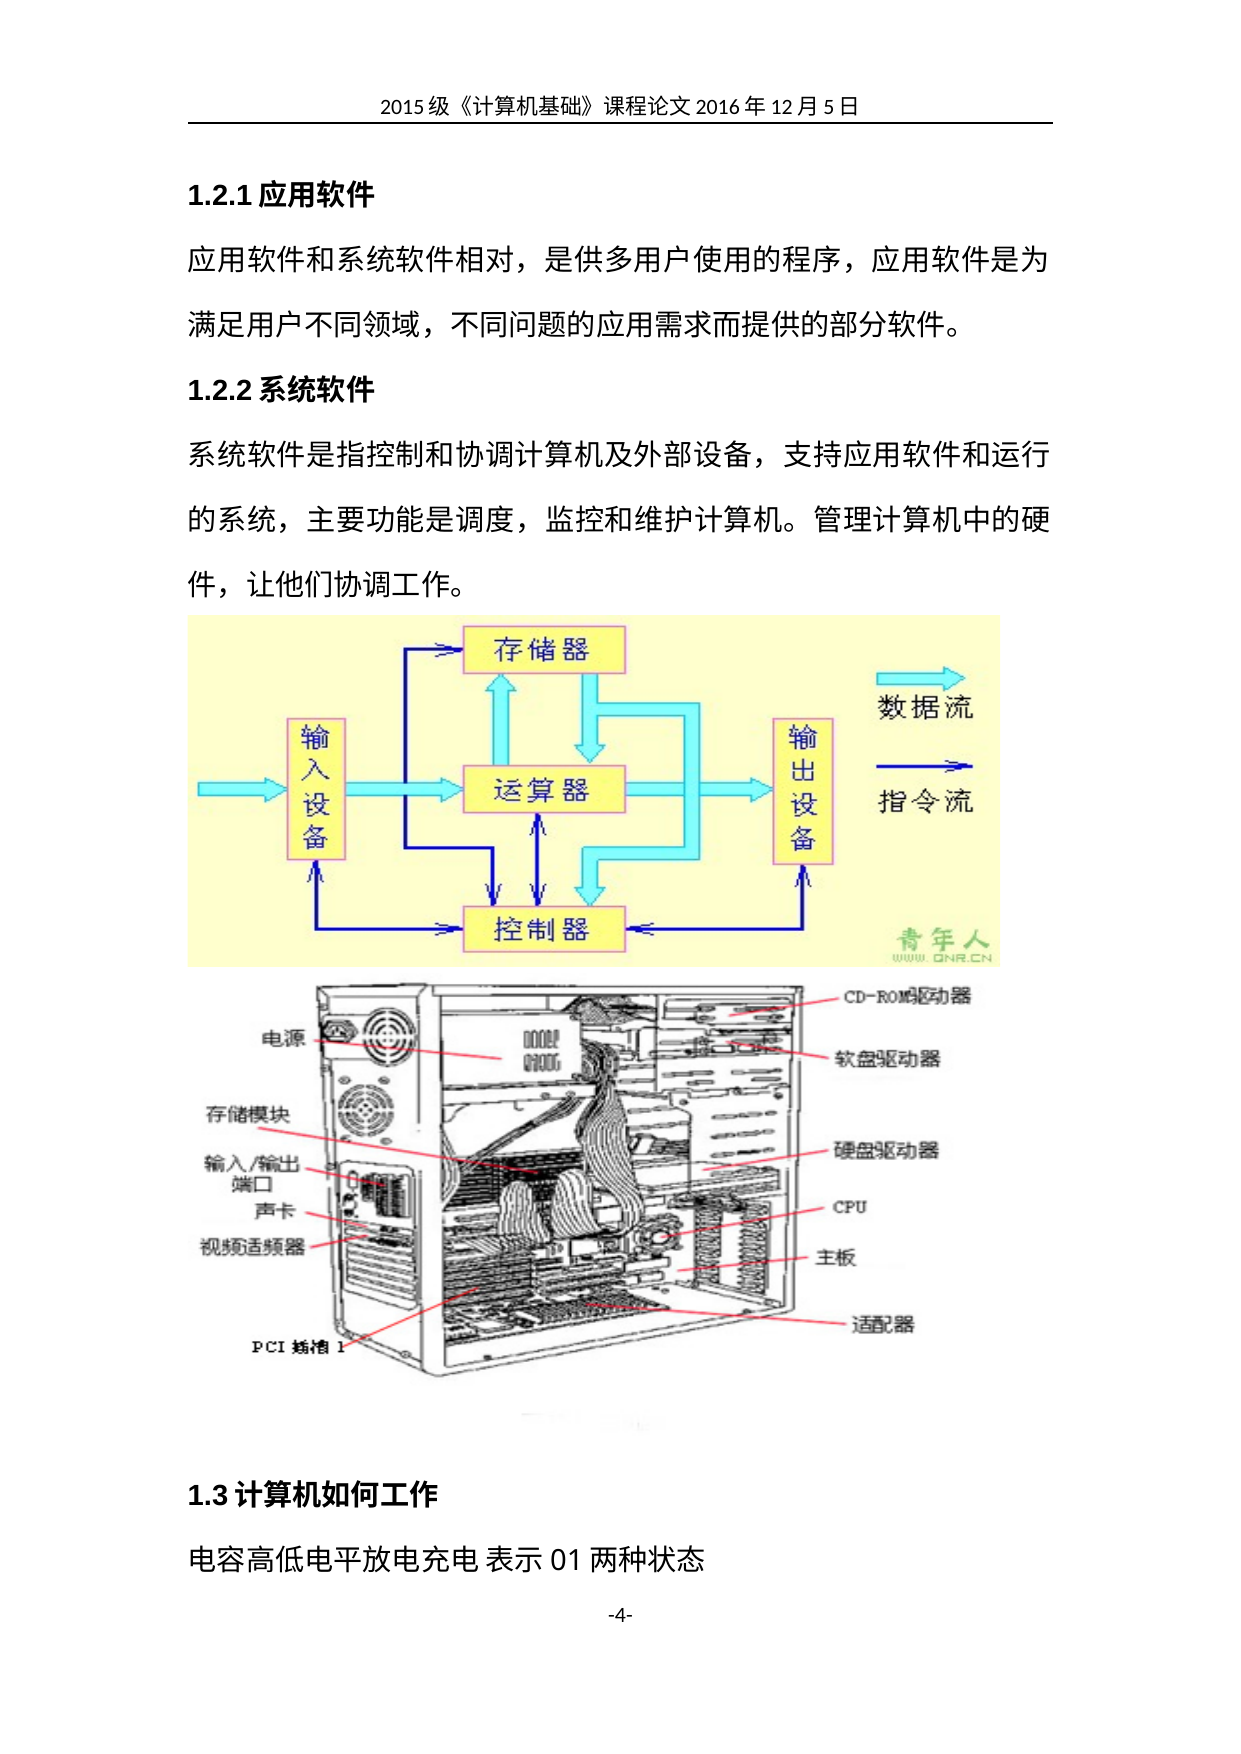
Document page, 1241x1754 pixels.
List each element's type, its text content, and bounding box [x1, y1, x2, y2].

text 应用软件和系统软件相对，是供多用户使用的程序，应用软件是为满足用户不同领域，不同问题的应用需求而提供的部分软件。 [187, 226, 1053, 356]
text 1.2.2系统软件 [187, 356, 1053, 421]
text 系统软件是指控制和协调计算机及外部设备，支持应用软件和运行的系统，主要功能是调度，监控和维护计算机。管理计算机中的硬件，让他们协调工作。 [187, 421, 1053, 616]
text 1.2.1应用软件 [187, 161, 1053, 226]
picture [187, 973, 1001, 1445]
text 电容高低电平放电充电 表示01两种状态 大量01就可以表示某种信息这就是储存 CPU运算，是通过简单的逻辑门电路层层连接，实现加法器，译码器。 说复杂也不复杂，计算机只是在机械的进行01计算。 说简单也不简单，01数据太庞大，从底层到高层，层层封装，解码。 [187, 1526, 1053, 1591]
picture [187, 615, 1001, 967]
text 1.3计算机如何工作 [187, 1461, 1053, 1526]
